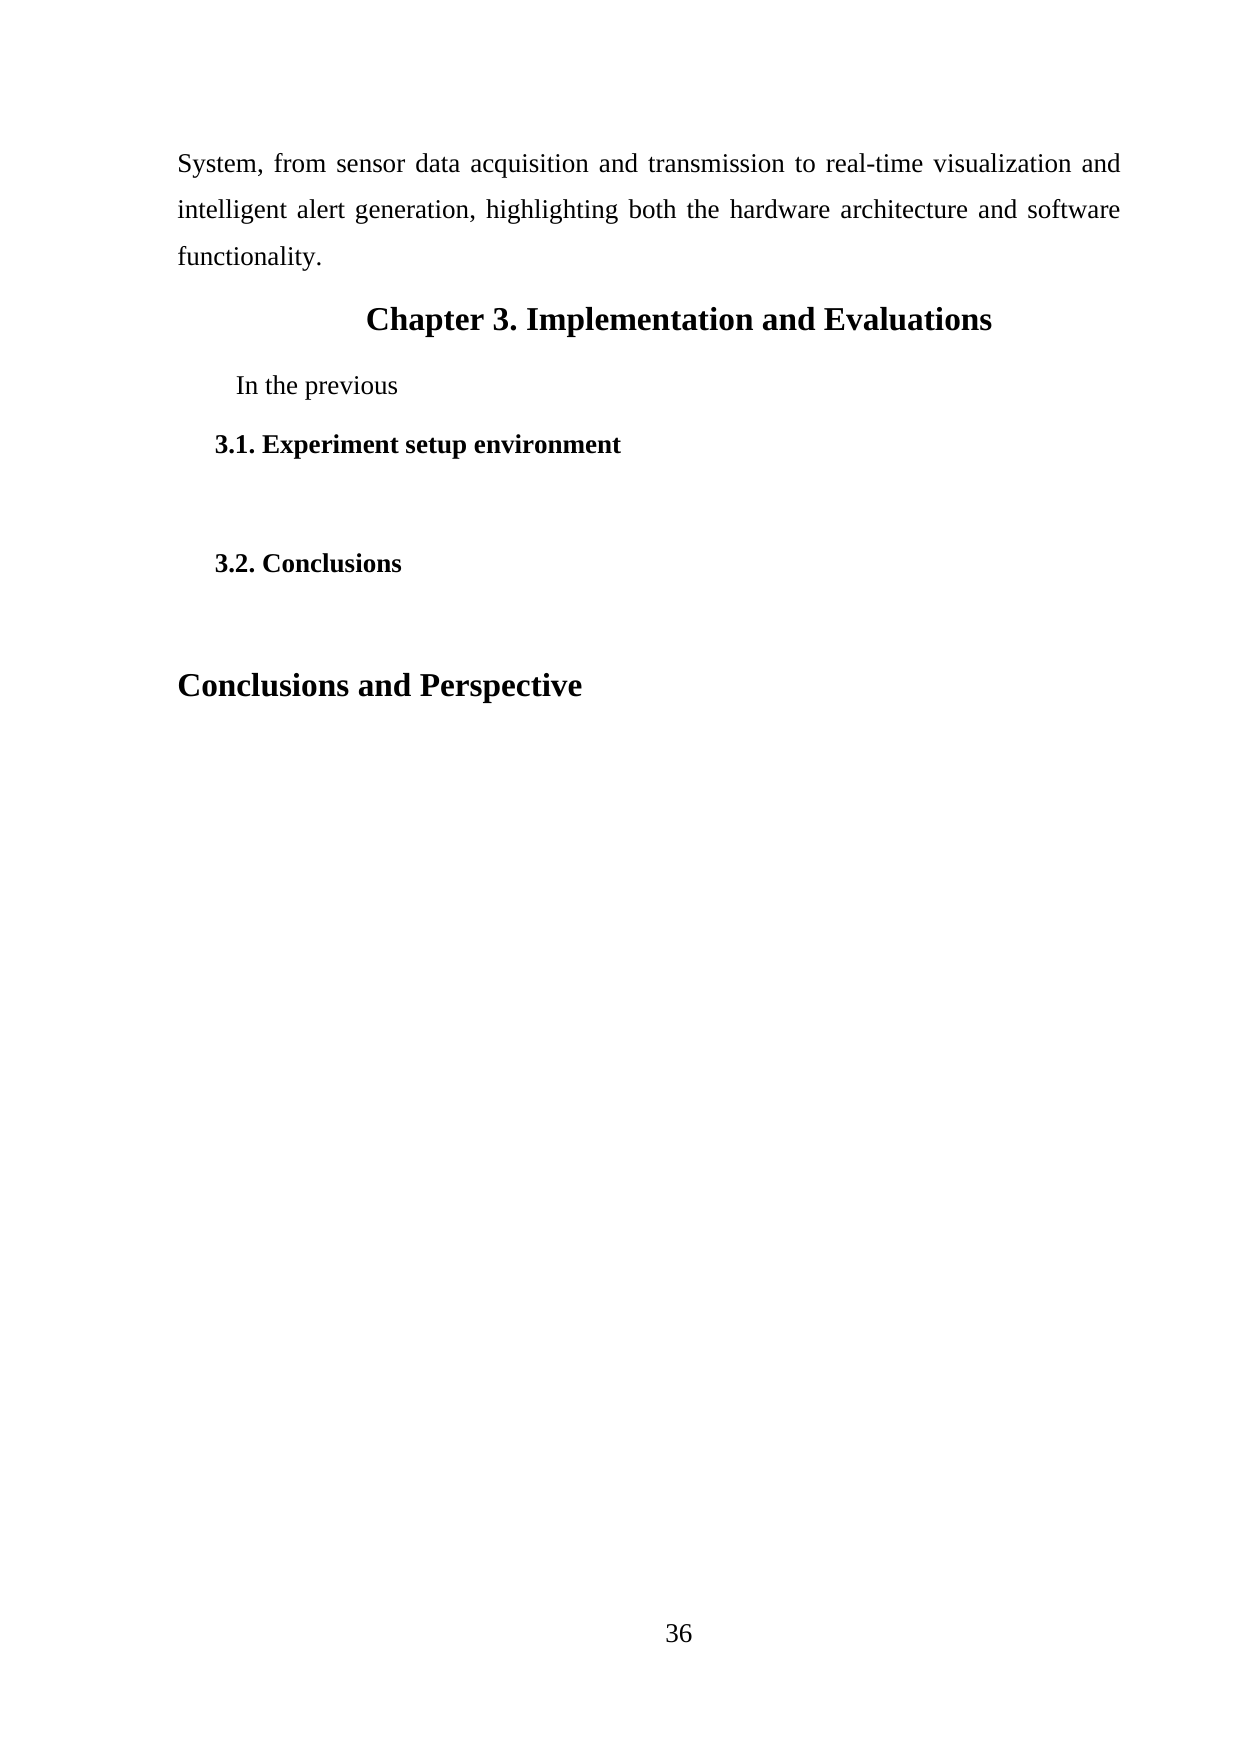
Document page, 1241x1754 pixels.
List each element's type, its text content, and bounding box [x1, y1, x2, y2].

subtitle Conclusions and Perspective [177, 665, 1122, 704]
subtitle Experiment setup environment [214, 429, 1122, 460]
subtitle Implementation and Evaluations [236, 299, 1122, 338]
subtitle Conclusions [214, 547, 1122, 578]
text In the previous [177, 369, 1122, 401]
